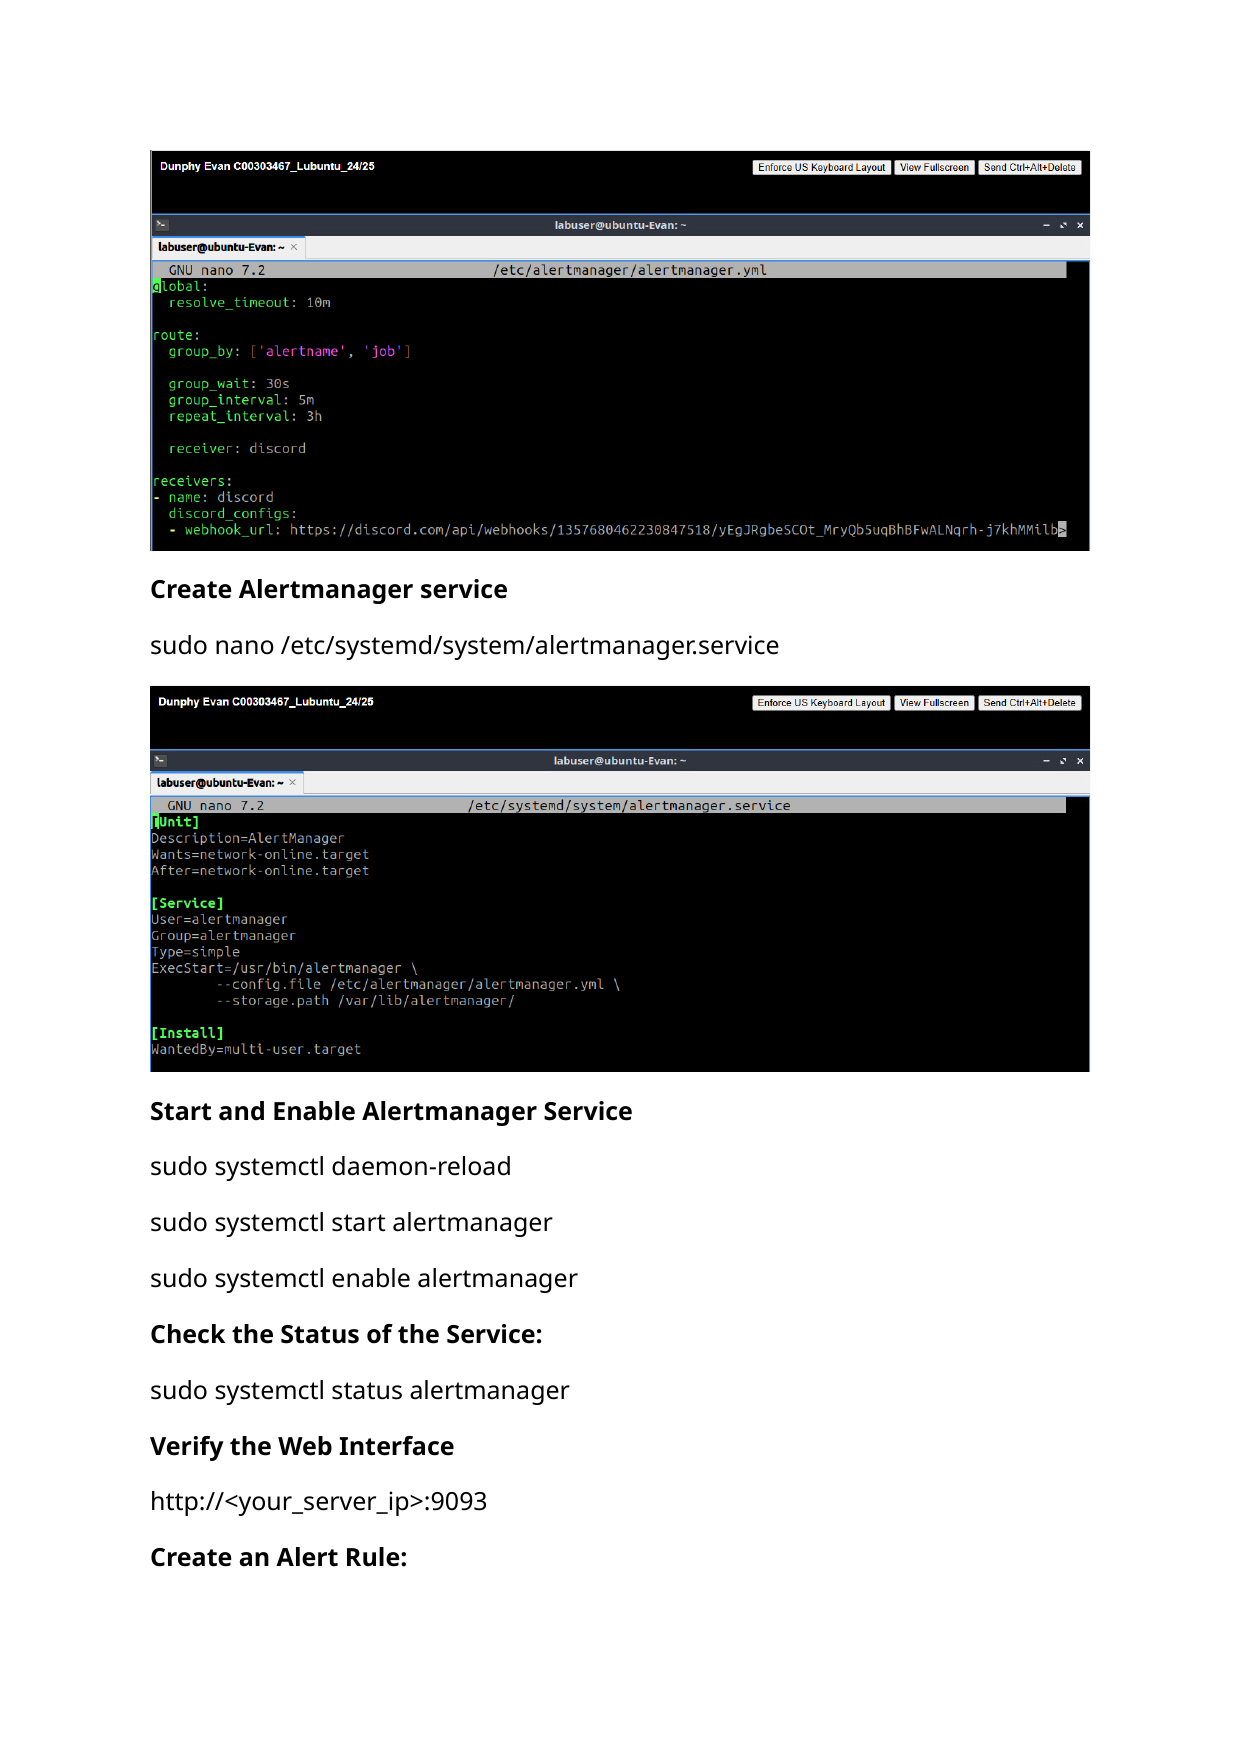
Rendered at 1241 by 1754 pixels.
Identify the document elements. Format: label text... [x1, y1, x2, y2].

text sudo systemctl daemon-reload [150, 1149, 1090, 1183]
picture [150, 683, 1091, 1072]
text Verify the Web Interface [150, 1428, 1090, 1462]
text Create Alertmanager service [150, 572, 1090, 606]
picture [150, 150, 1091, 551]
text sudo systemctl enable alertmanager [150, 1261, 1090, 1295]
text http://<your_server_ip>:9093 [150, 1484, 1090, 1518]
text sudo nano /etc/systemd/system/alertmanager.service [150, 628, 1090, 662]
text Check the Status of the Service: [150, 1317, 1090, 1351]
text sudo systemctl start alertmanager [150, 1205, 1090, 1239]
text Start and Enable Alertmanager Service [150, 1093, 1090, 1127]
text sudo systemctl status alertmanager [150, 1372, 1090, 1406]
text Create an Alert Rule: [150, 1540, 1090, 1574]
